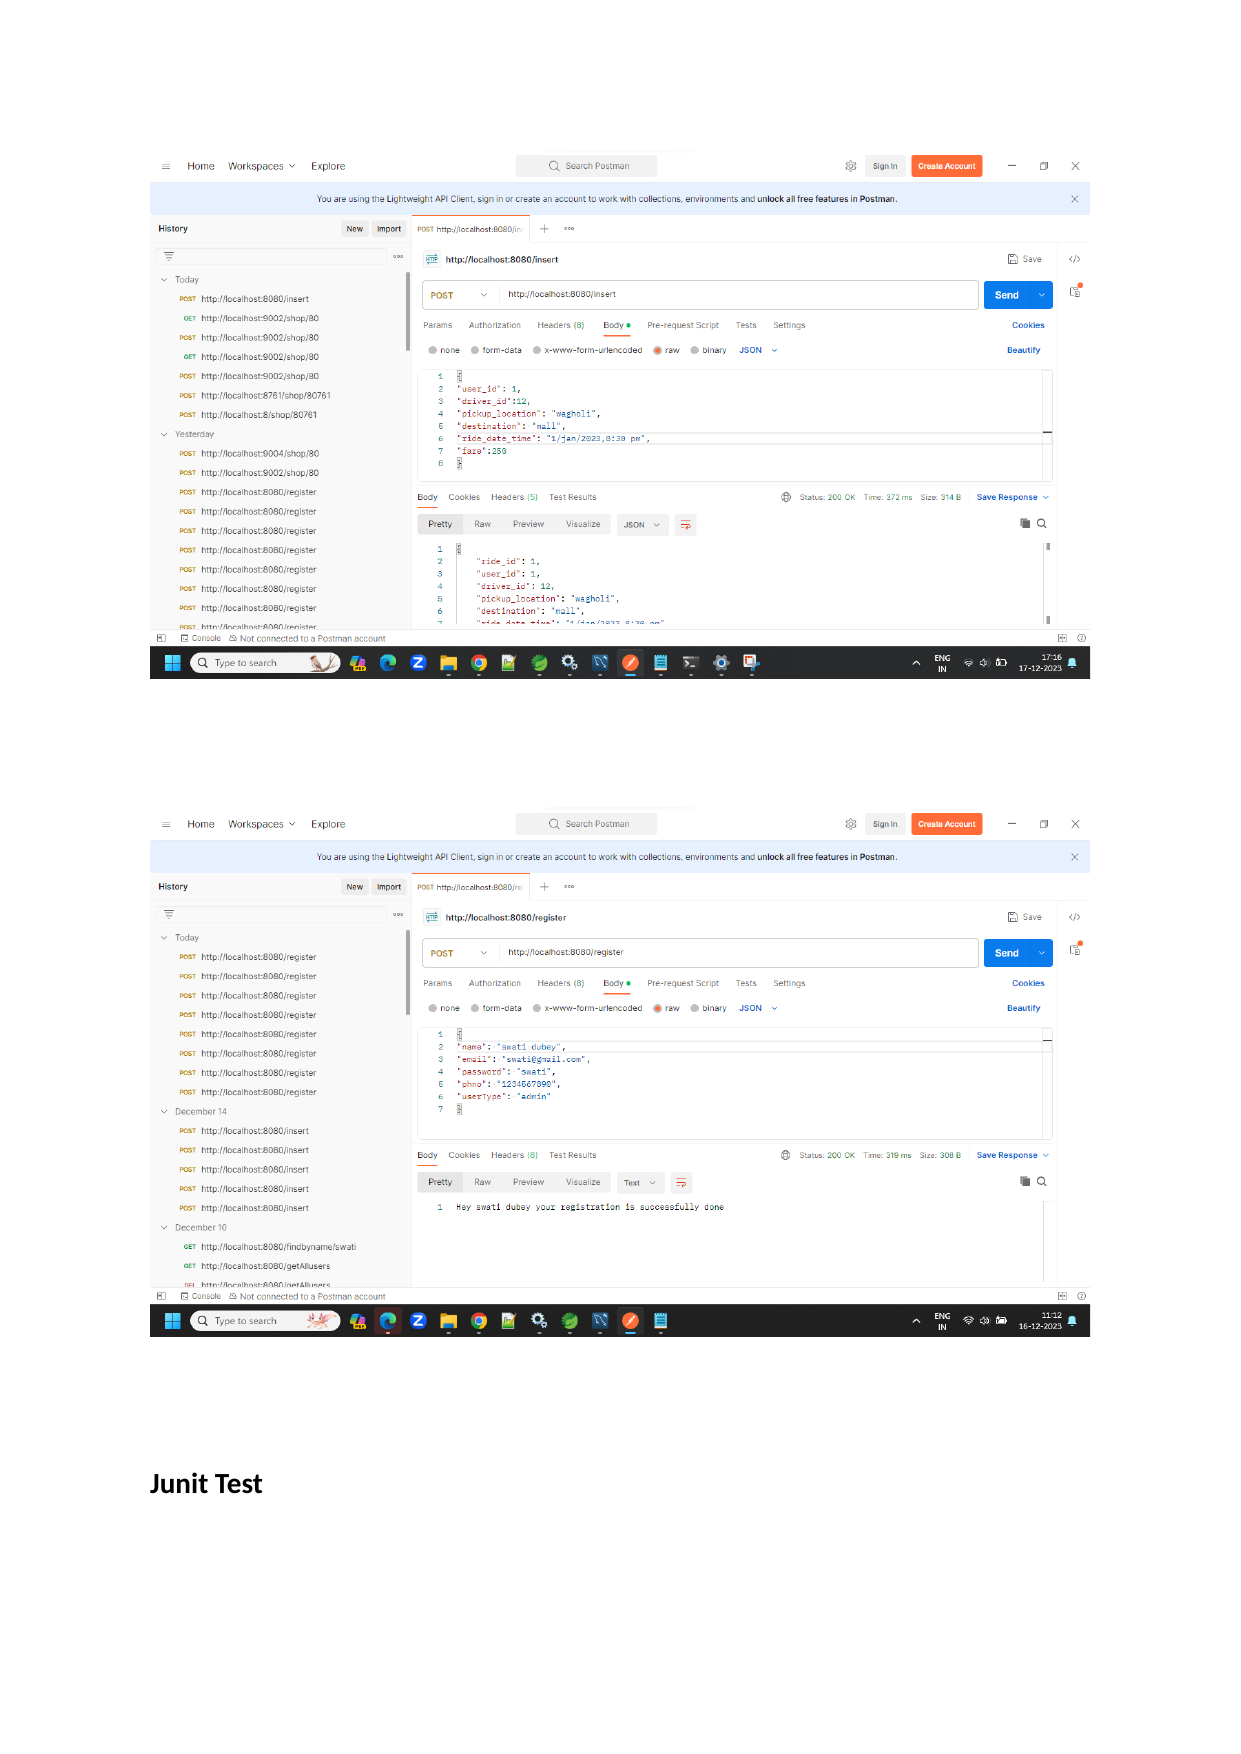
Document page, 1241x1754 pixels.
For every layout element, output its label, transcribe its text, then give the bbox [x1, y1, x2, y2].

text Junit Test [150, 1465, 1090, 1501]
picture [150, 150, 1091, 679]
picture [150, 807, 1091, 1337]
